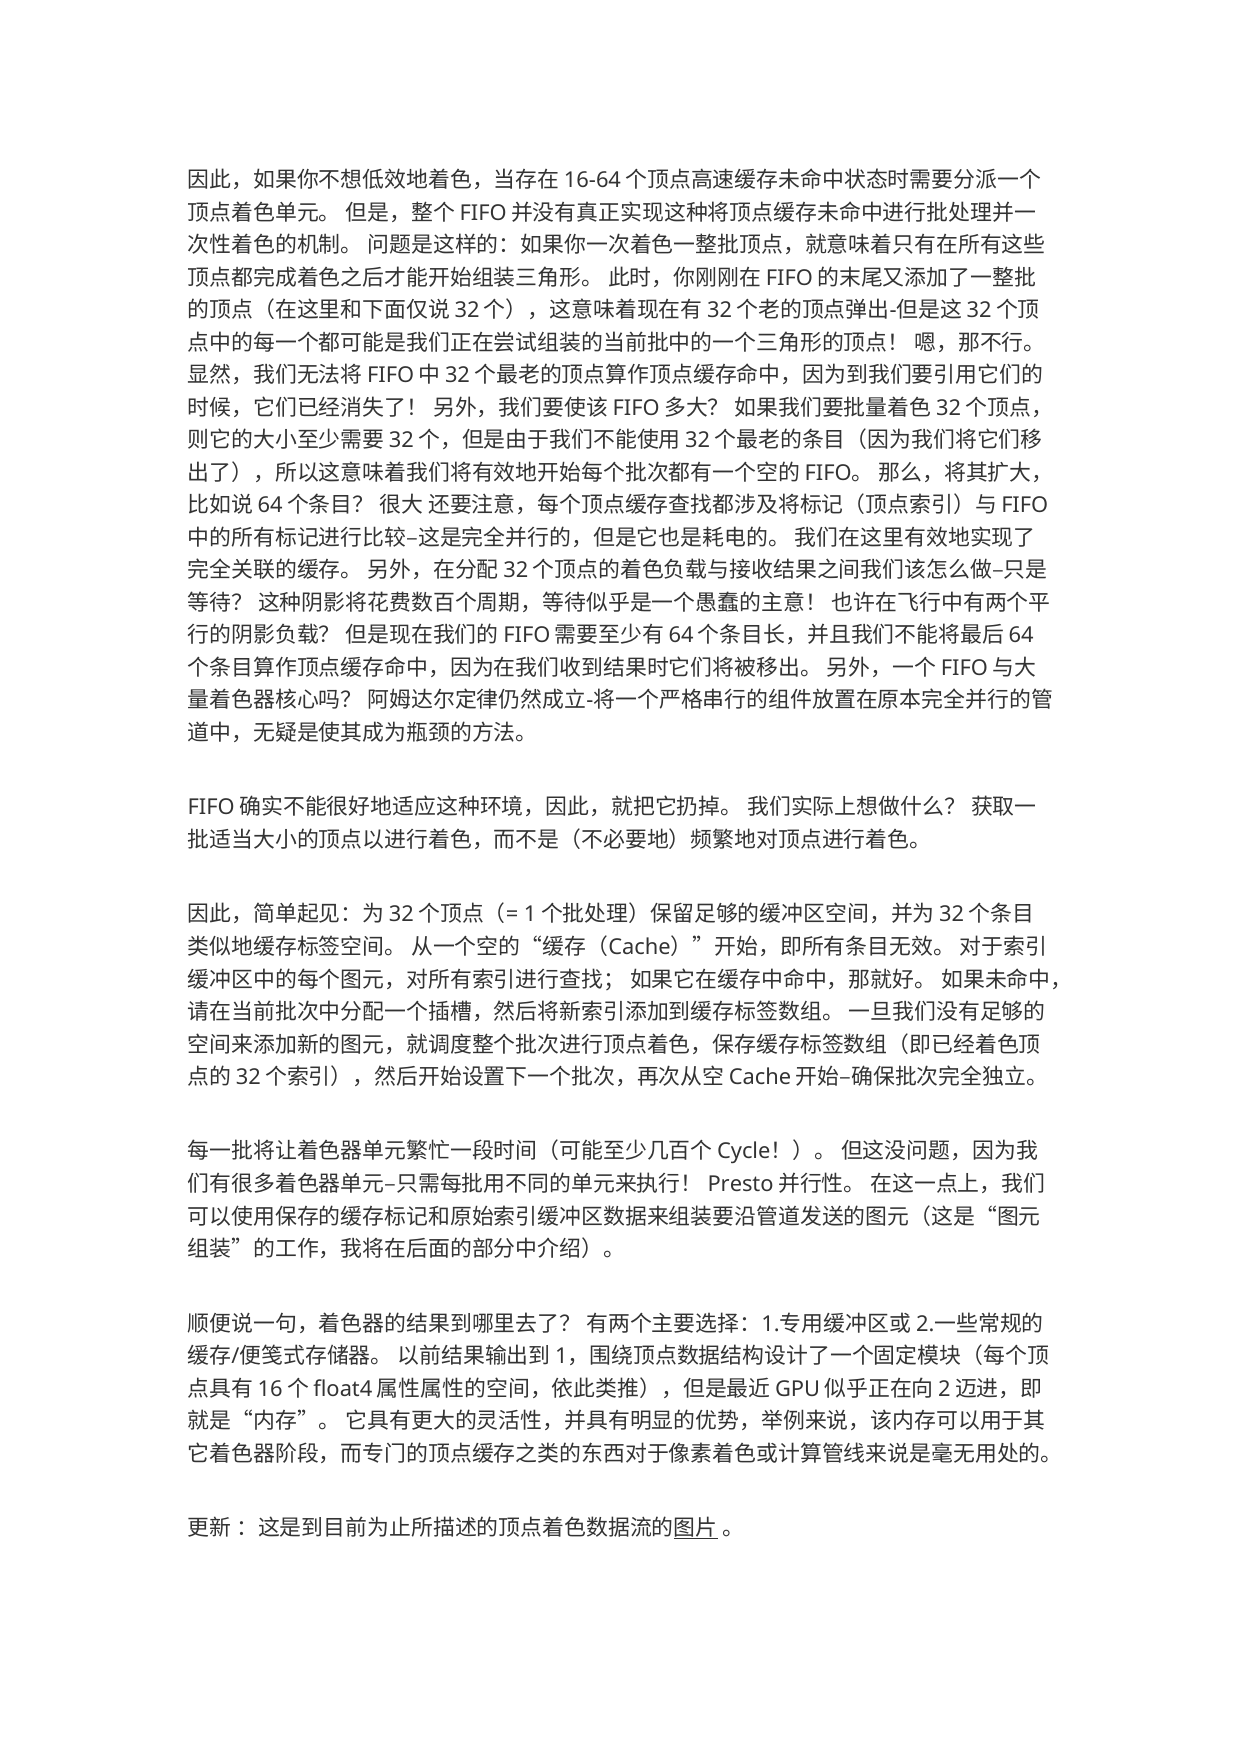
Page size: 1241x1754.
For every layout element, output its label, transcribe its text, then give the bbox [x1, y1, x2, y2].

text FIFO确实不能很好地适应这种环境，因此，就把它扔掉。 我们实际上想做什么？ 获取一批适当大小的顶点以进行着色，而不是（不必要地）频繁地对顶点进行着色。 [187, 789, 1053, 854]
text 因此，简单起见：为32个顶点（= 1个批处理）保留足够的缓冲区空间，并为32个条目类似地缓存标签空间。 从一个空的“缓存（Cache）”开始，即所有条目无效。 对于索引缓冲区中的每个图元，对所有索引进行查找； 如果它在缓存中命中，那就好。 如果未命中，请在当前批次中分配一个插槽，然后将新索引添加到缓存标签数组。 一旦我们没有足够的空间来添加新的图元，就调度整个批次进行顶点着色，保存缓存标签数组（即已经着色顶点的32个索引），然后开始设置下一个批次，再次从空Cache开始–确保批次完全独立。 [187, 896, 1053, 1091]
text 每一批将让着色器单元繁忙一段时间（可能至少几百个Cycle！）。 但这没问题，因为我们有很多着色器单元–只需每批用不同的单元来执行！ Presto并行性。 在这一点上，我们可以使用保存的缓存标记和原始索引缓冲区数据来组装要沿管道发送的图元（这是“图元组装”的工作，我将在后面的部分中介绍）。 [187, 1133, 1053, 1263]
text 顺便说一句，着色器的结果到哪里去了？ 有两个主要选择：1.专用缓冲区或 2.一些常规的缓存/便笺式存储器。 以前结果输出到1，围绕顶点数据结构设计了一个固定模块（每个顶点具有16个float4属性属性的空间，依此类推），但是最近GPU似乎正在向2迈进，即就是“内存”。 它具有更大的灵活性，并具有明显的优势，举例来说，该内存可以用于其它着色器阶段，而专门的顶点缓存之类的东西对于像素着色或计算管线来说是毫无用处的。 [187, 1305, 1053, 1468]
text 因此，如果你不想低效地着色，当存在16-64个顶点高速缓存未命中状态时需要分派一个顶点着色单元。 但是，整个FIFO并没有真正实现这种将顶点缓存未命中进行批处理并一次性着色的机制。 问题是这样的：如果你一次着色一整批顶点，就意味着只有在所有这些顶点都完成着色之后才能开始组装三角形。 此时，你刚刚在FIFO的末尾又添加了一整批的顶点（在这里和下面仅说32个），这意味着现在有32个老的顶点弹出-但是这32个顶点中的每一个都可能是我们正在尝试组装的当前批中的一个三角形的顶点！ 嗯，那不行。 显然，我们无法将FIFO中32个最老的顶点算作顶点缓存命中，因为到我们要引用它们的时候，它们已经消失了！ 另外，我们要使该FIFO多大？ 如果我们要批量着色32个顶点，则它的大小至少需要32个，但是由于我们不能使用32个最老的条目（因为我们将它们移出了），所以这意味着我们将有效地开始每个批次都有一个空的FIFO。 那么，将其扩大，比如说64个条目？ 很大 还要注意，每个顶点缓存查找都涉及将标记（顶点索引）与FIFO中的所有标记进行比较–这是完全并行的，但是它也是耗电的。 我们在这里有效地实现了完全关联的缓存。 另外，在分配32个顶点的着色负载与接收结果之间我们该怎么做–只是等待？ 这种阴影将花费数百个周期，等待似乎是一个愚蠢的主意！ 也许在飞行中有两个平行的阴影负载？ 但是现在我们的FIFO需要至少有64个条目长，并且我们不能将最后64个条目算作顶点缓存命中，因为在我们收到结果时它们将被移出。 另外，一个FIFO与大量着色器核心吗？ 阿姆达尔定律仍然成立-将一个严格串行的组件放置在原本完全并行的管道中，无疑是使其成为瓶颈的方法。 [187, 162, 1053, 747]
text 更新 ：这是到目前为止所描述的顶点着色数据流的图片 。 [187, 1510, 1053, 1542]
